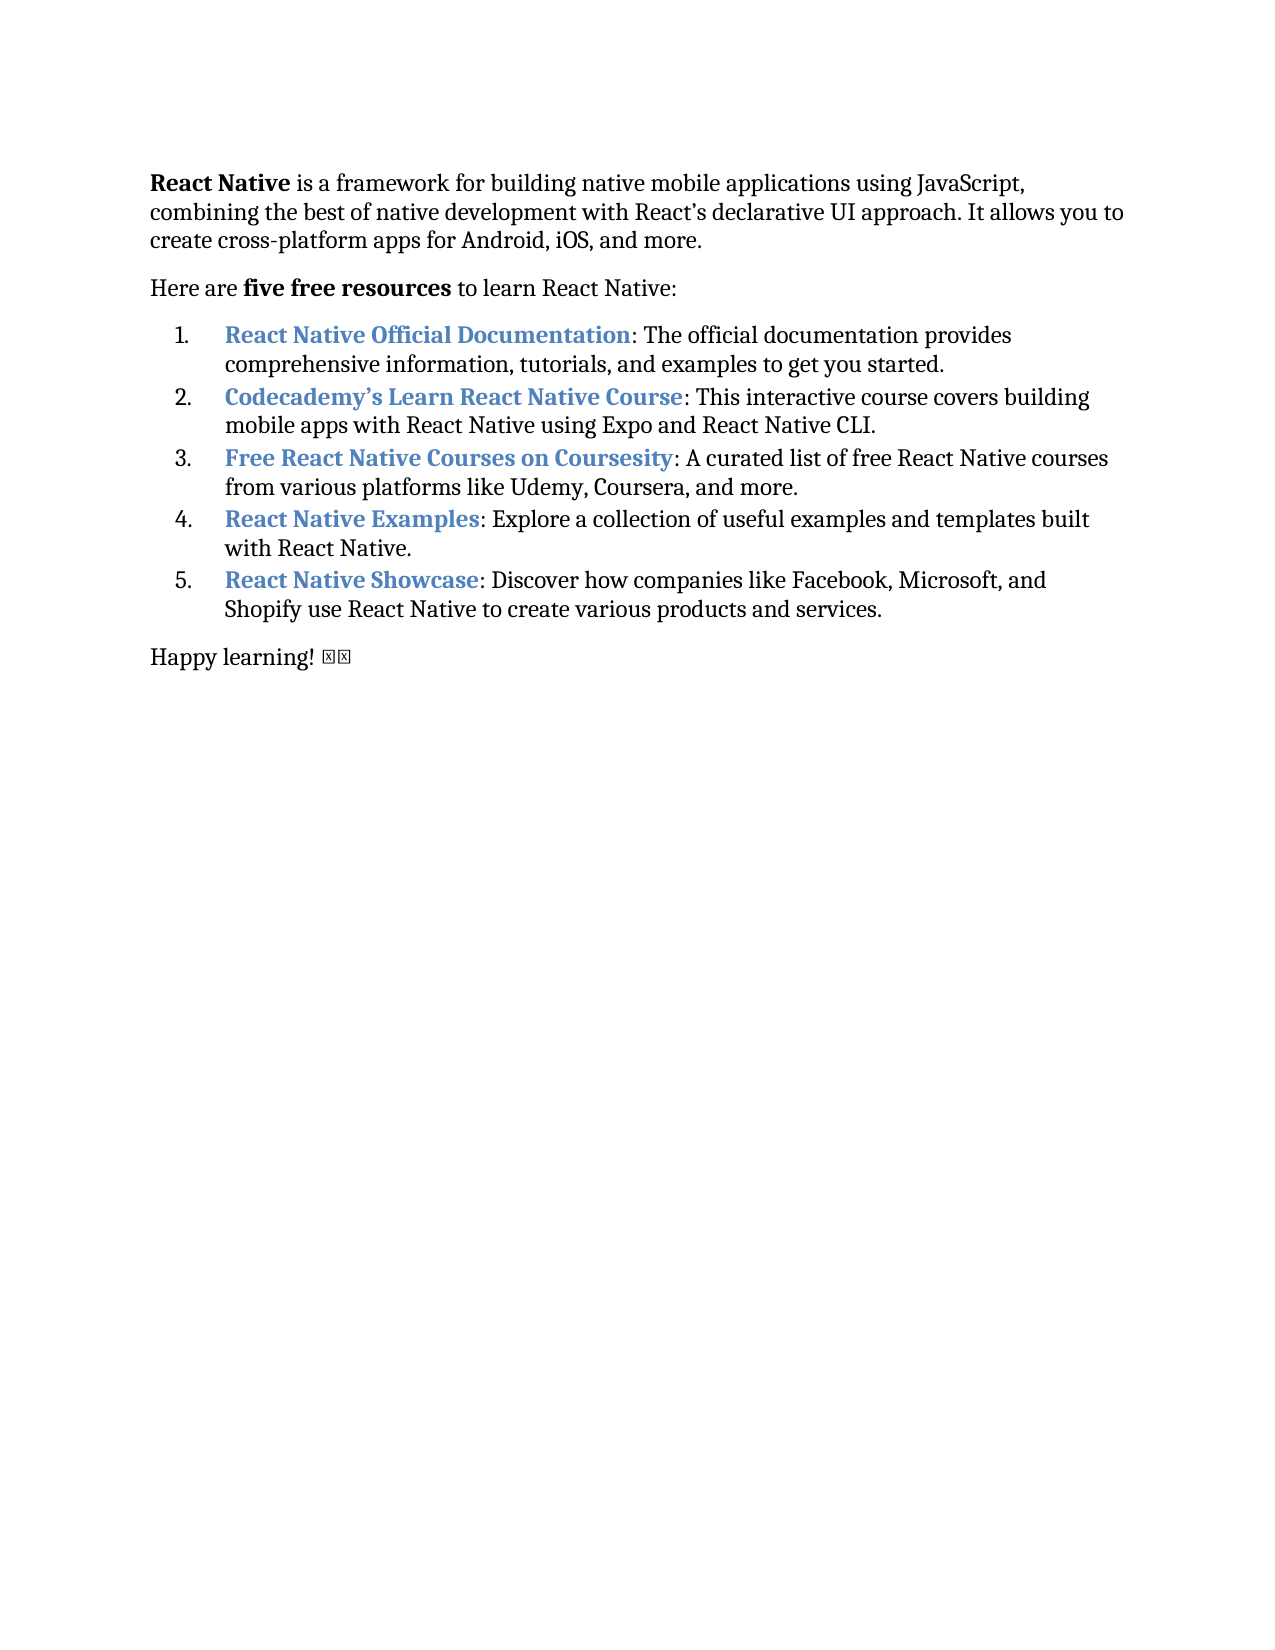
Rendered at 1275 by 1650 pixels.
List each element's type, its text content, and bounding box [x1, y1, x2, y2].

list React Native Showcase: Discover how companies like Facebook, Microsoft, and Shopify use React Native to create various products and services. [175, 566, 1125, 624]
text React Native is a framework for building native mobile applications using JavaScript, combining the best of native development with React’s declarative UI approach. It allows you to create cross-platform apps for Android, iOS, and more. [150, 169, 1125, 255]
list React Native Official Documentation: The official documentation provides comprehensive information, tutorials, and examples to get you started. [175, 321, 1125, 379]
list React Native Examples: Explore a collection of useful examples and templates built with React Native. [175, 505, 1125, 562]
text Happy learning! 🚀📱 [150, 642, 1125, 671]
text Here are five free resources to learn React Native: [150, 274, 1125, 302]
list Codecademy’s Learn React Native Course: This interactive course covers building mobile apps with React Native using Expo and React Native CLI. [175, 382, 1125, 440]
list Free React Native Courses on Coursesity: A curated list of free React Native courses from various platforms like Udemy, Coursera, and more. [175, 444, 1125, 501]
